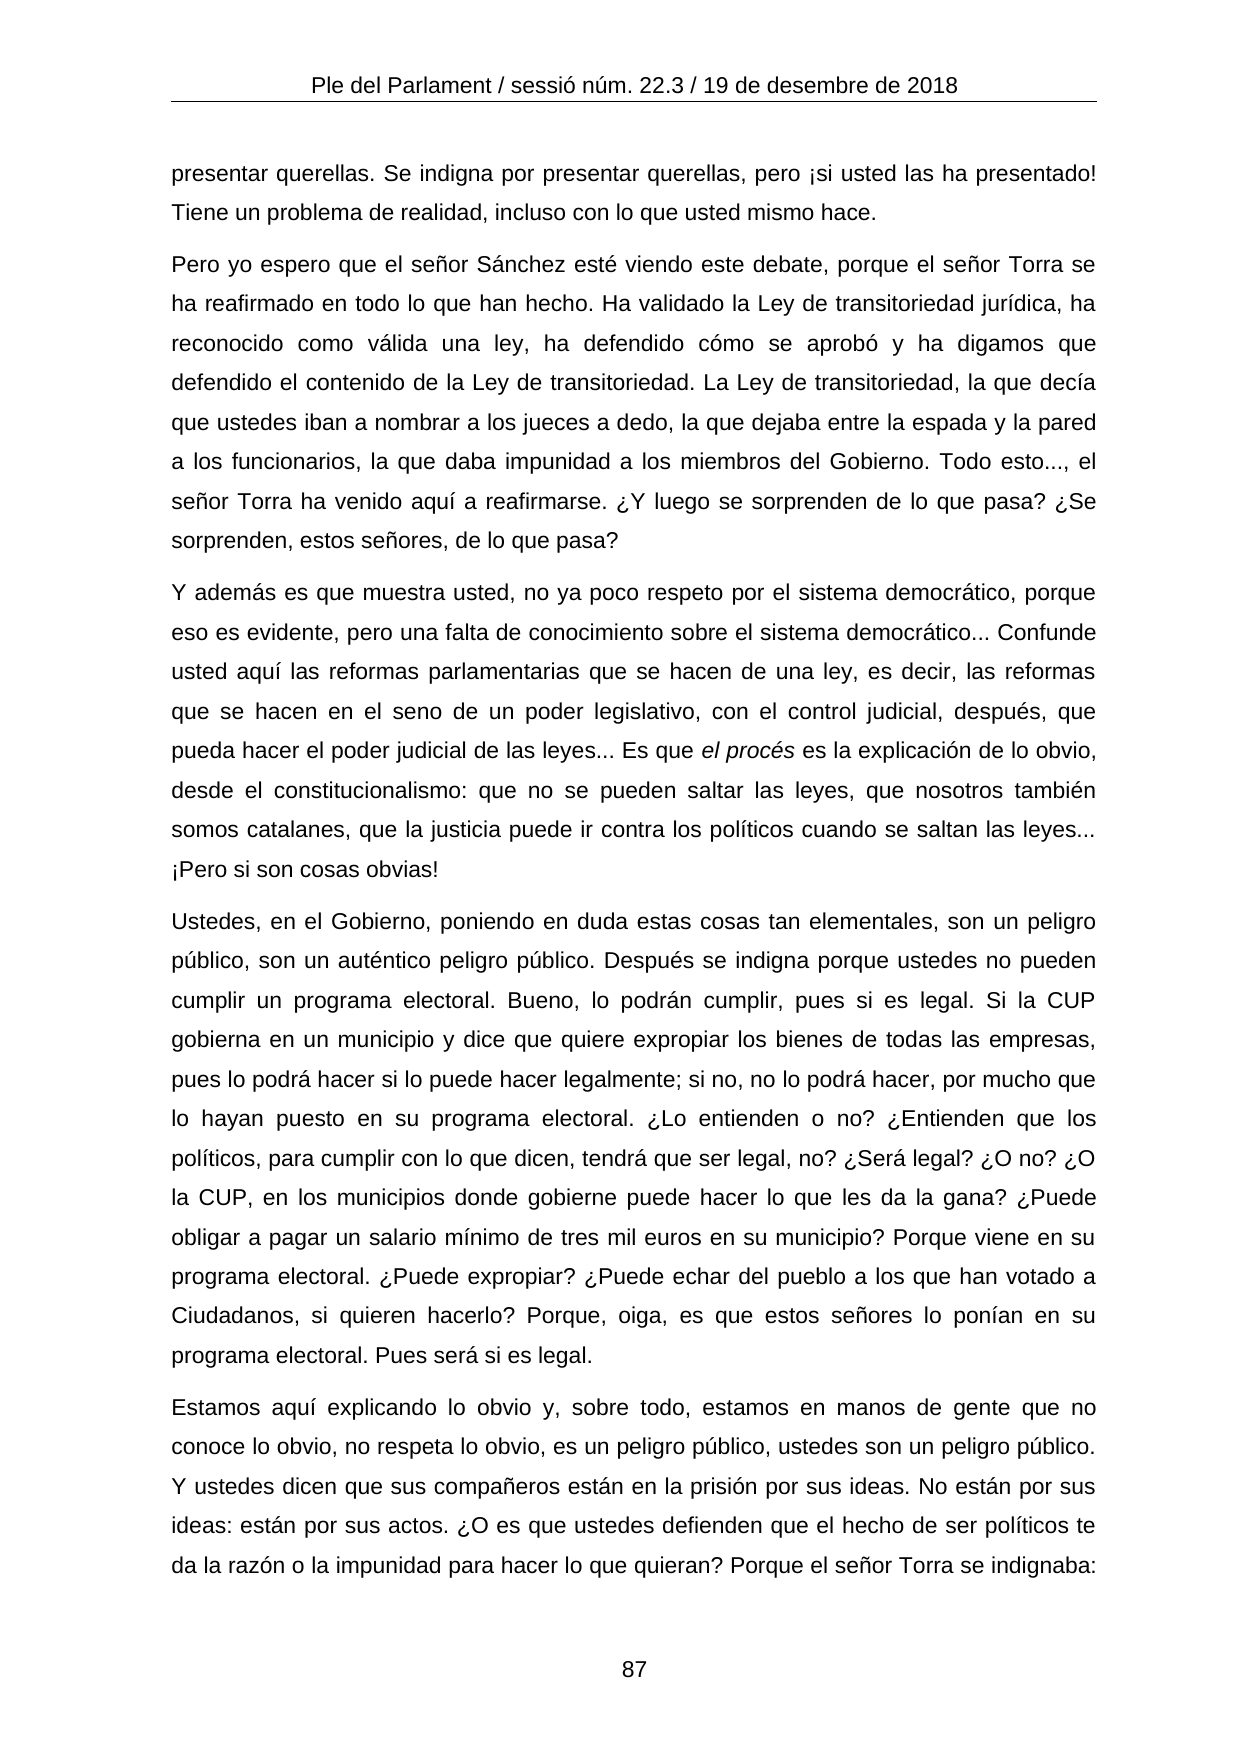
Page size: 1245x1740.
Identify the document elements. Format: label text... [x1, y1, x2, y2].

text Y además es que muestra usted, no ya poco respeto por el sistema democrático, porque eso es evidente, pero una falta de conocimiento sobre el sistema democrático... Confunde usted aquí las reformas parlamentarias que se hacen de una ley, es decir, las reformas que se hacen en el seno de un poder legislativo, con el control judicial, después, que pueda hacer el poder judicial de las leyes... Es que el procés es la explicación de lo obvio, desde el constitucionalismo: que no se pueden saltar las leyes, que nosotros también somos catalanes, que la justicia puede ir contra los políticos cuando se saltan las leyes... ¡Pero si son cosas obvias! [171, 579, 1097, 882]
text Ustedes, en el Gobierno, poniendo en duda estas cosas tan elementales, son un peligro público, son un auténtico peligro público. Después se indigna porque ustedes no pueden cumplir un programa electoral. Bueno, lo podrán cumplir, pues si es legal. Si la CUP gobierna en un municipio y dice que quiere expropiar los bienes de todas las empresas, pues lo podrá hacer si lo puede hacer legalmente; si no, no lo podrá hacer, por mucho que lo hayan puesto en su programa electoral. ¿Lo entienden o no? ¿Entienden que los políticos, para cumplir con lo que dicen, tendrá que ser legal, no? ¿Será legal? ¿O no? ¿O la CUP, en los municipios donde gobierne puede hacer lo que les da la gana? ¿Puede obligar a pagar un salario mínimo de tres mil euros en su municipio? Porque viene en su programa electoral. ¿Puede expropiar? ¿Puede echar del pueblo a los que han votado a Ciudadanos, si quieren hacerlo? Porque, oiga, es que estos señores lo ponían en su programa electoral. Pues será si es legal. [171, 908, 1097, 1368]
text Pero yo espero que el señor Sánchez esté viendo este debate, porque el señor Torra se ha reafirmado en todo lo que han hecho. Ha validado la Ley de transitoriedad jurídica, ha reconocido como válida una ley, ha defendido cómo se aprobó y ha digamos que defendido el contenido de la Ley de transitoriedad. La Ley de transitoriedad, la que decía que ustedes iban a nombrar a los jueces a dedo, la que dejaba entre la espada y la pared a los funcionarios, la que daba impunidad a los miembros del Gobierno. Todo esto..., el señor Torra ha venido aquí a reafirmarse. ¿Y luego se sorprenden de lo que pasa? ¿Se sorprenden, estos señores, de lo que pasa? [171, 251, 1097, 554]
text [171, 1394, 1097, 1578]
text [171, 159, 1097, 225]
